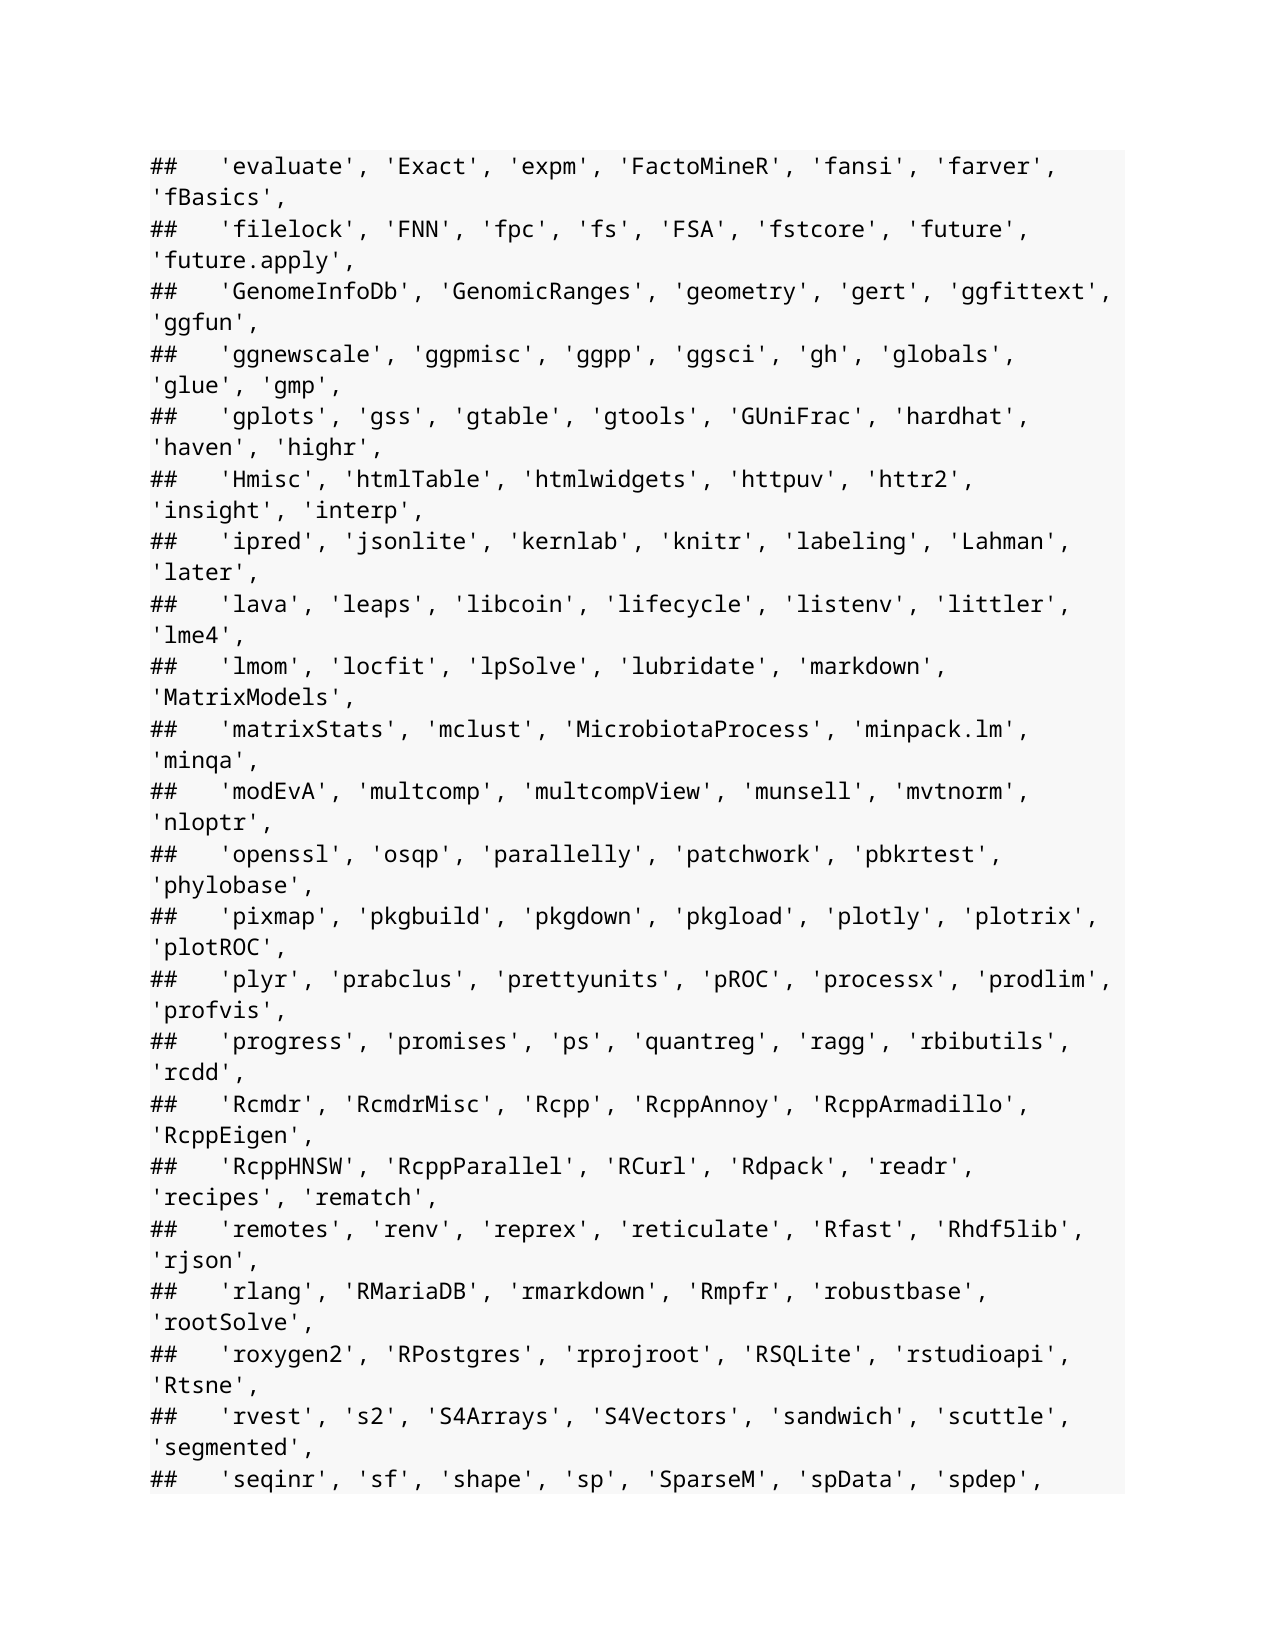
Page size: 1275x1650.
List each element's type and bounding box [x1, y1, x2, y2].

text [150, 150, 1125, 1494]
